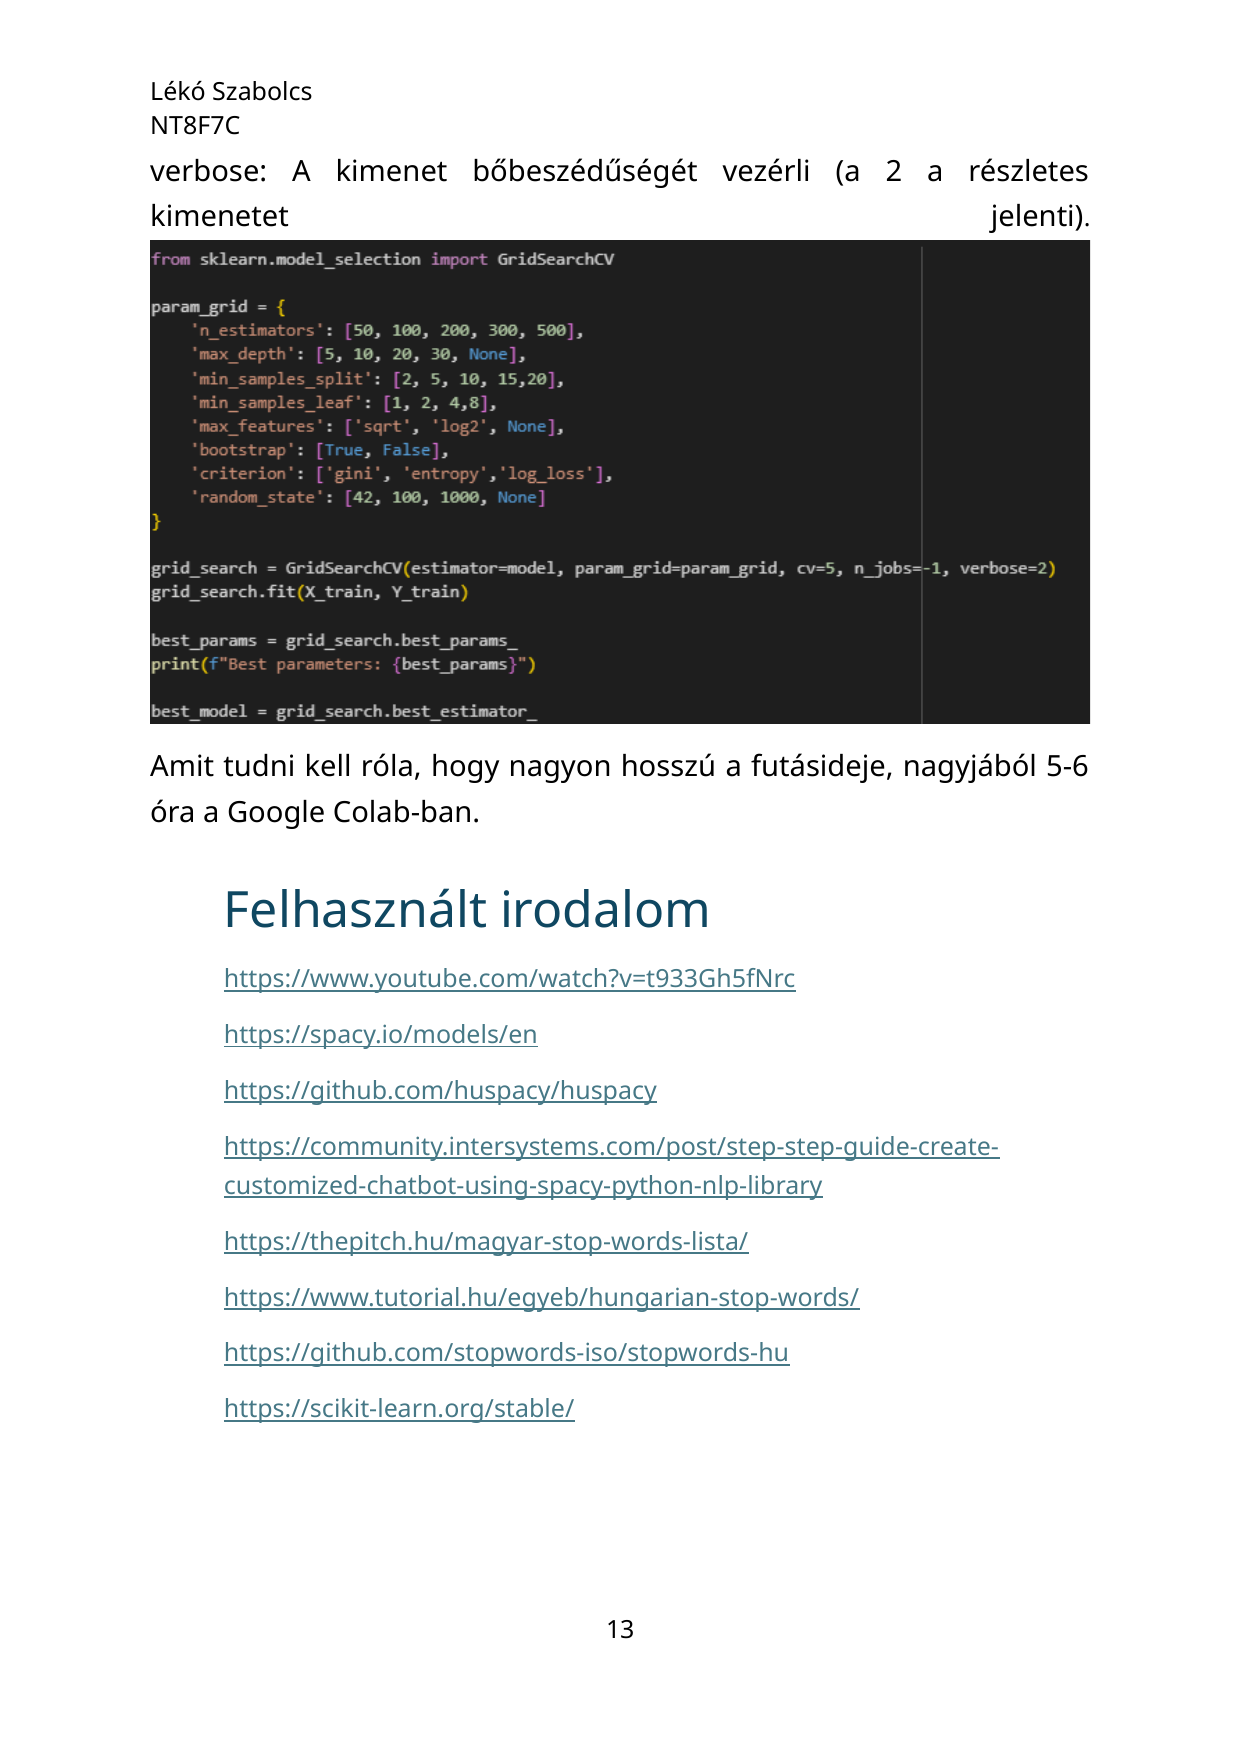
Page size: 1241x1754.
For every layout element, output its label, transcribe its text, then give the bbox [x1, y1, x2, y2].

text https://spacy.io/models/en [150, 1017, 1090, 1051]
picture [150, 240, 1091, 724]
text https://github.com/huspacy/huspacy [150, 1072, 1090, 1107]
text https://www.tutorial.hu/egyeb/hungarian-stop-words/ [150, 1279, 1090, 1313]
text https://github.com/stopwords-iso/stopwords-hu [150, 1335, 1090, 1369]
text Amit tudni kell róla, hogy nagyon hosszú a futásideje, nagyjából 5-6 óra a Google Colab-ban. [150, 745, 1090, 831]
text https://thepitch.hu/magyar-stop-words-lista/ [150, 1223, 1090, 1257]
text https://community.intersystems.com/post/step-step-guide-create-customized-chatbot-using-spacy-python-nlp-library [224, 1128, 1090, 1202]
text https://scikit-learn.org/stable/ [150, 1391, 1090, 1425]
subtitle Felhasznált irodalom [150, 874, 1090, 942]
text https://www.youtube.com/watch?v=t933Gh5fNrc [150, 961, 1090, 995]
text verbose: A kimenet bőbeszédűségét vezérli (a 2 a részletes kimenetet jelenti). [150, 150, 1090, 240]
